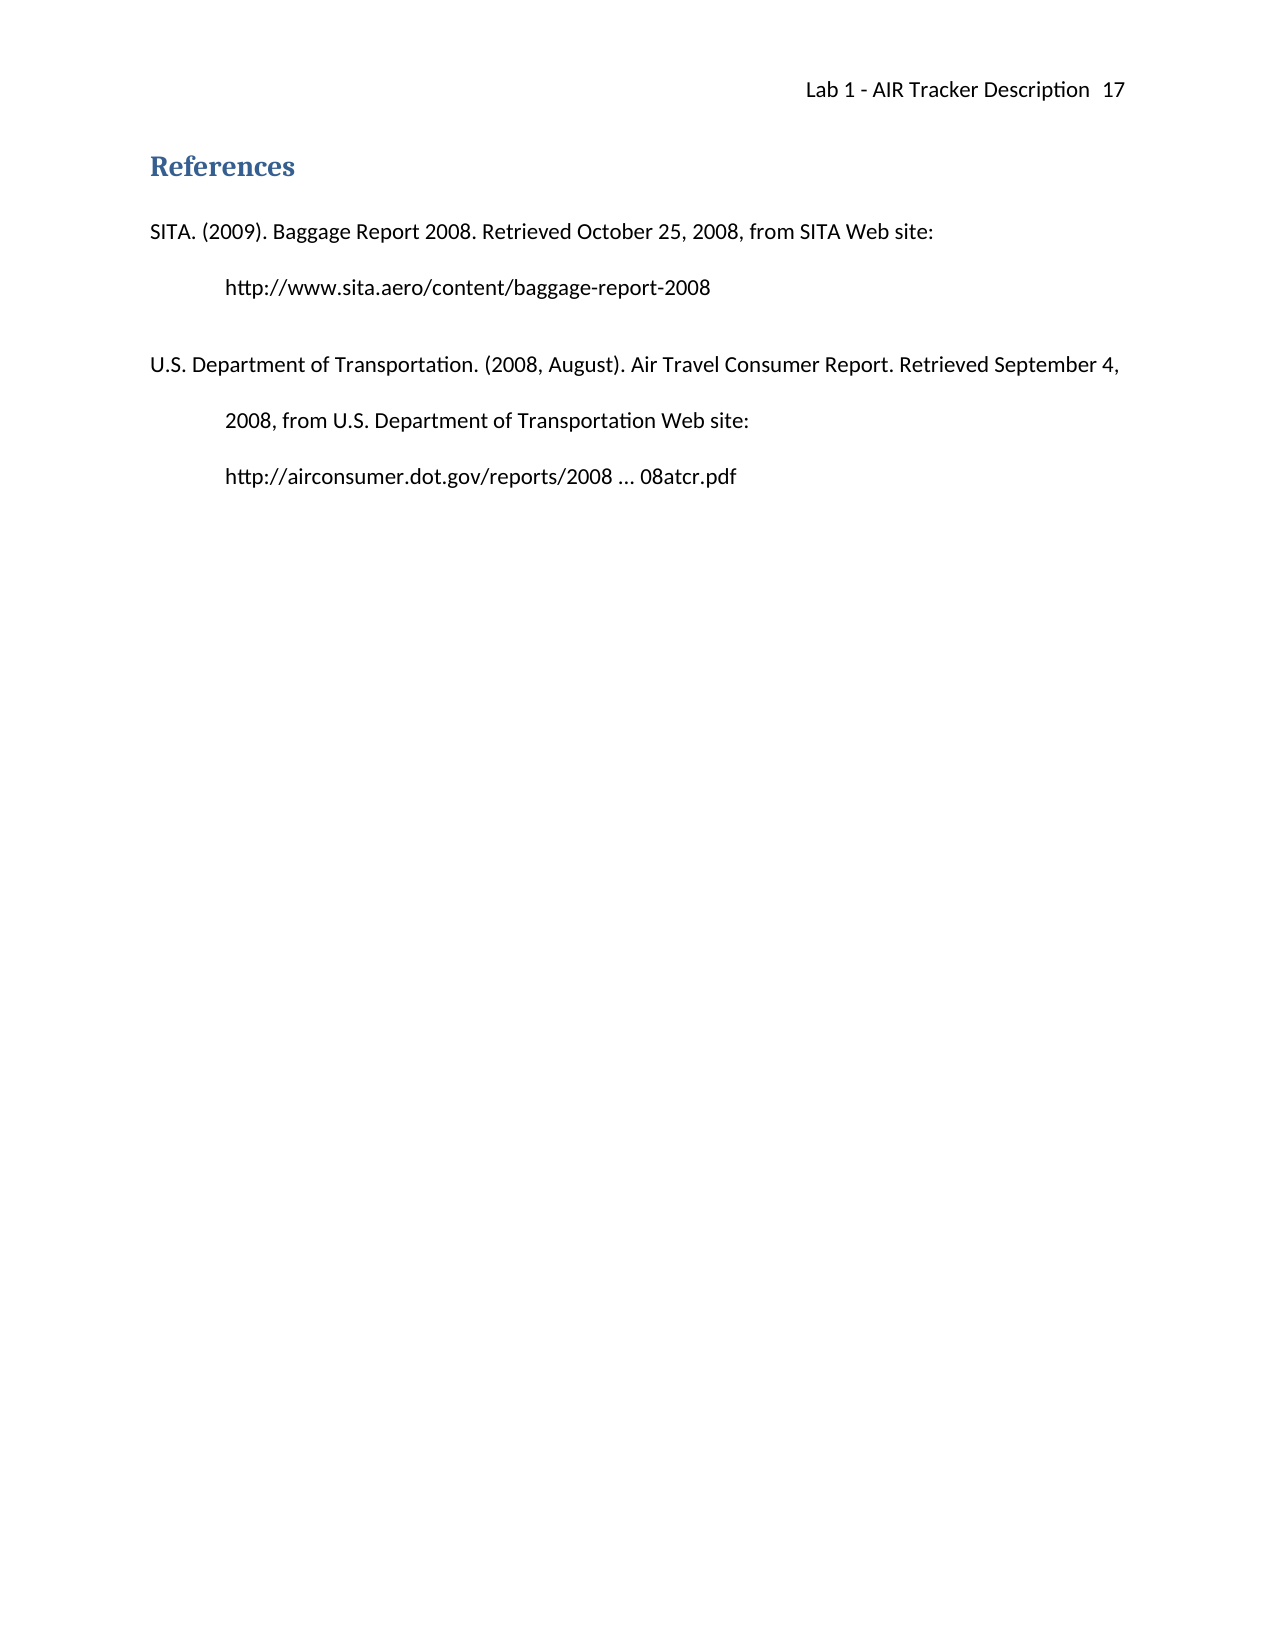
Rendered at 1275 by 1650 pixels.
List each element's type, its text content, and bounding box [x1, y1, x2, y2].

subtitle References [150, 150, 1125, 183]
text SITA. (2009). Baggage Report 2008. Retrieved October 25, 2008, from SITA Web site: http://www.sita.aero/content/baggage-report-2008 [150, 217, 1125, 301]
text U.S. Department of Transportation. (2008, August). Air Travel Consumer Report. Retrieved September 4, 2008, from U.S. Department of Transportation Web site: http://airconsumer.dot.gov/reports/2008 ... 08atcr.pdf [150, 350, 1125, 490]
